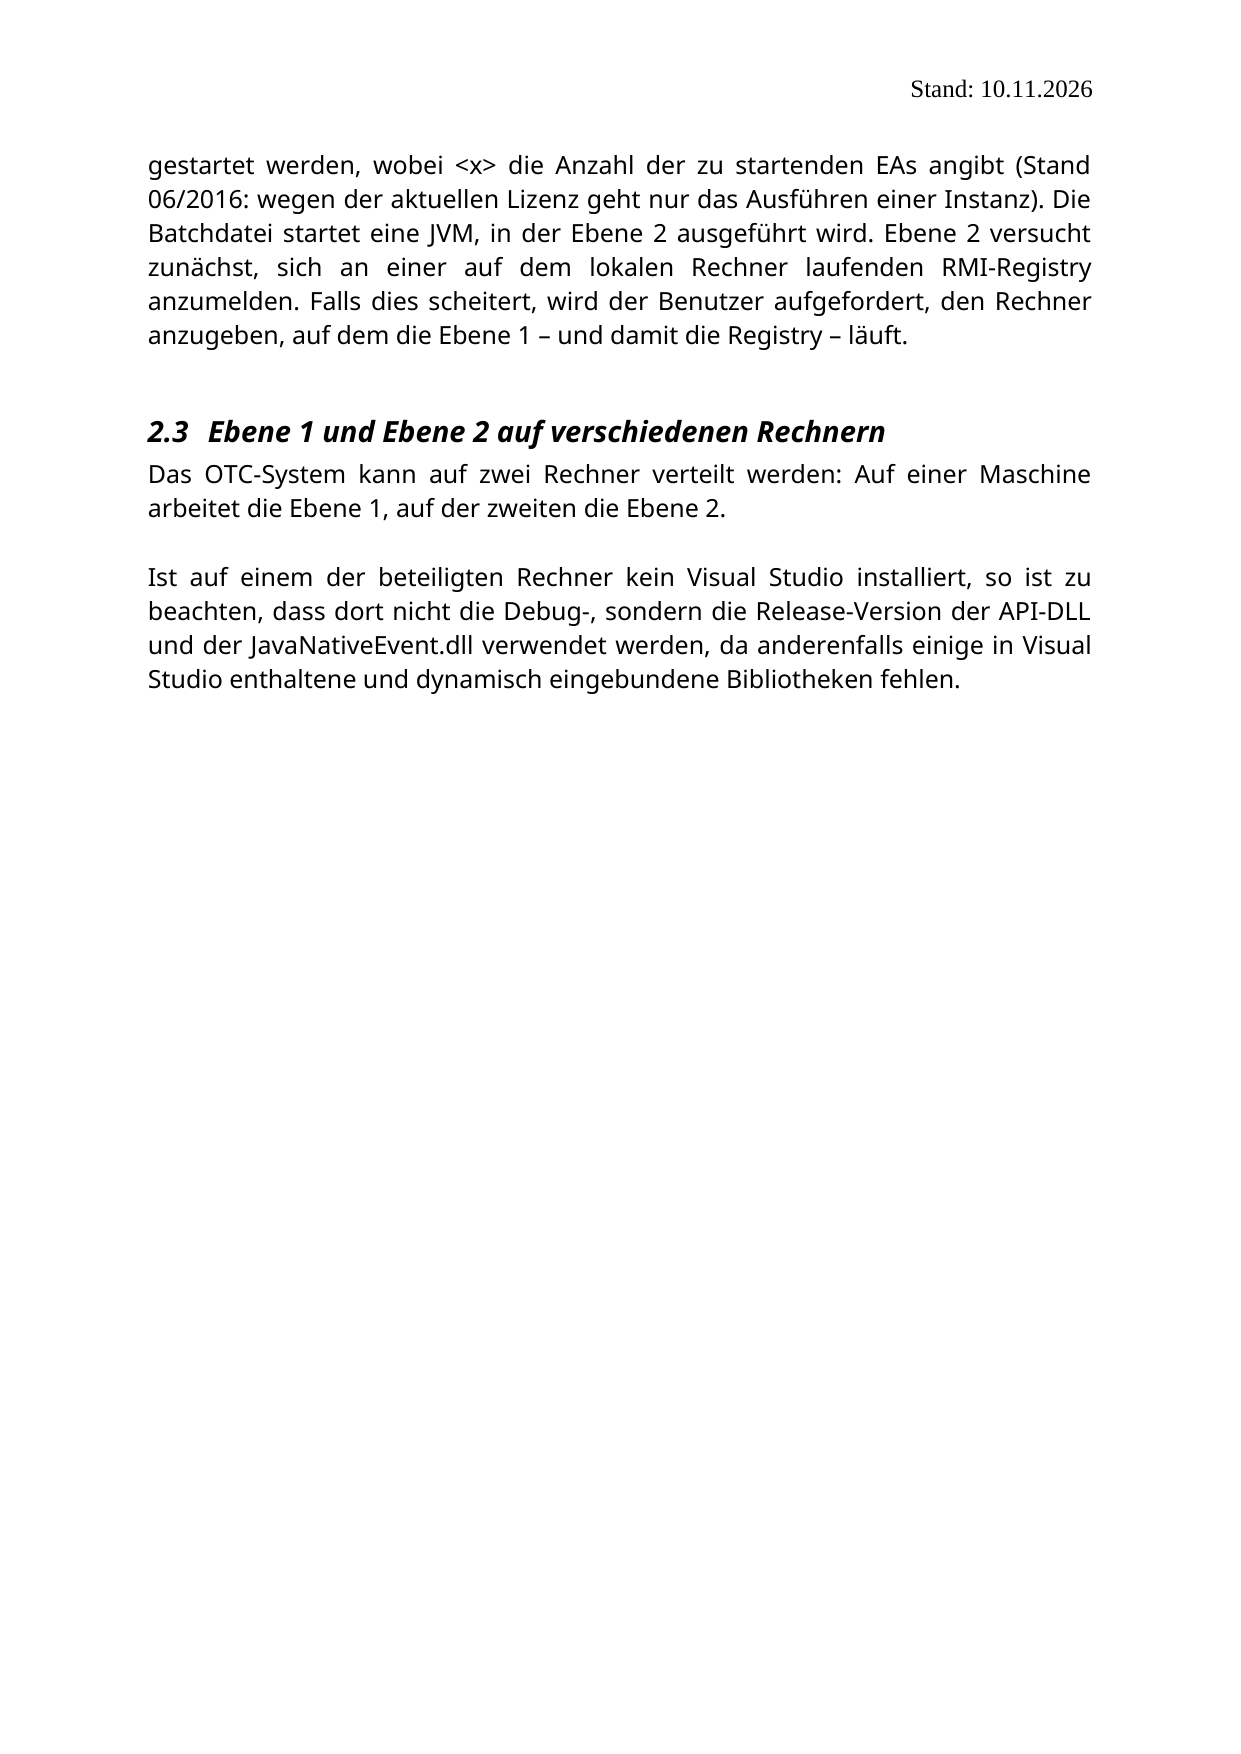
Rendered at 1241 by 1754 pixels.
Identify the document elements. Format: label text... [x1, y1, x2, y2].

text gestartet werden, wobei <x> die Anzahl der zu startenden EAs angibt (Stand 06/2016: wegen der aktuellen Lizenz geht nur das Ausführen einer Instanz). Die Batchdatei startet eine JVM, in der Ebene 2 ausgeführt wird. Ebene 2 versucht zunächst, sich an einer auf dem lokalen Rechner laufenden RMI-Registry anzumelden. Falls dies scheitert, wird der Benutzer aufgefordert, den Rechner anzugeben, auf dem die Ebene 1 – und damit die Registry – läuft. [148, 148, 1093, 352]
subtitle Ebene 1 und Ebene 2 auf verschiedenen Rechnern [148, 411, 1093, 451]
text Das OTC-System kann auf zwei Rechner verteilt werden: Auf einer Maschine arbeitet die Ebene 1, auf der zweiten die Ebene 2. [148, 457, 1093, 525]
text Ist auf einem der beteiligten Rechner kein Visual Studio installiert, so ist zu beachten, dass dort nicht die Debug-, sondern die Release-Version der API-DLL und der JavaNativeEvent.dll verwendet werden, da anderenfalls einige in Visual Studio enthaltene und dynamisch eingebundene Bibliotheken fehlen. [148, 559, 1093, 695]
